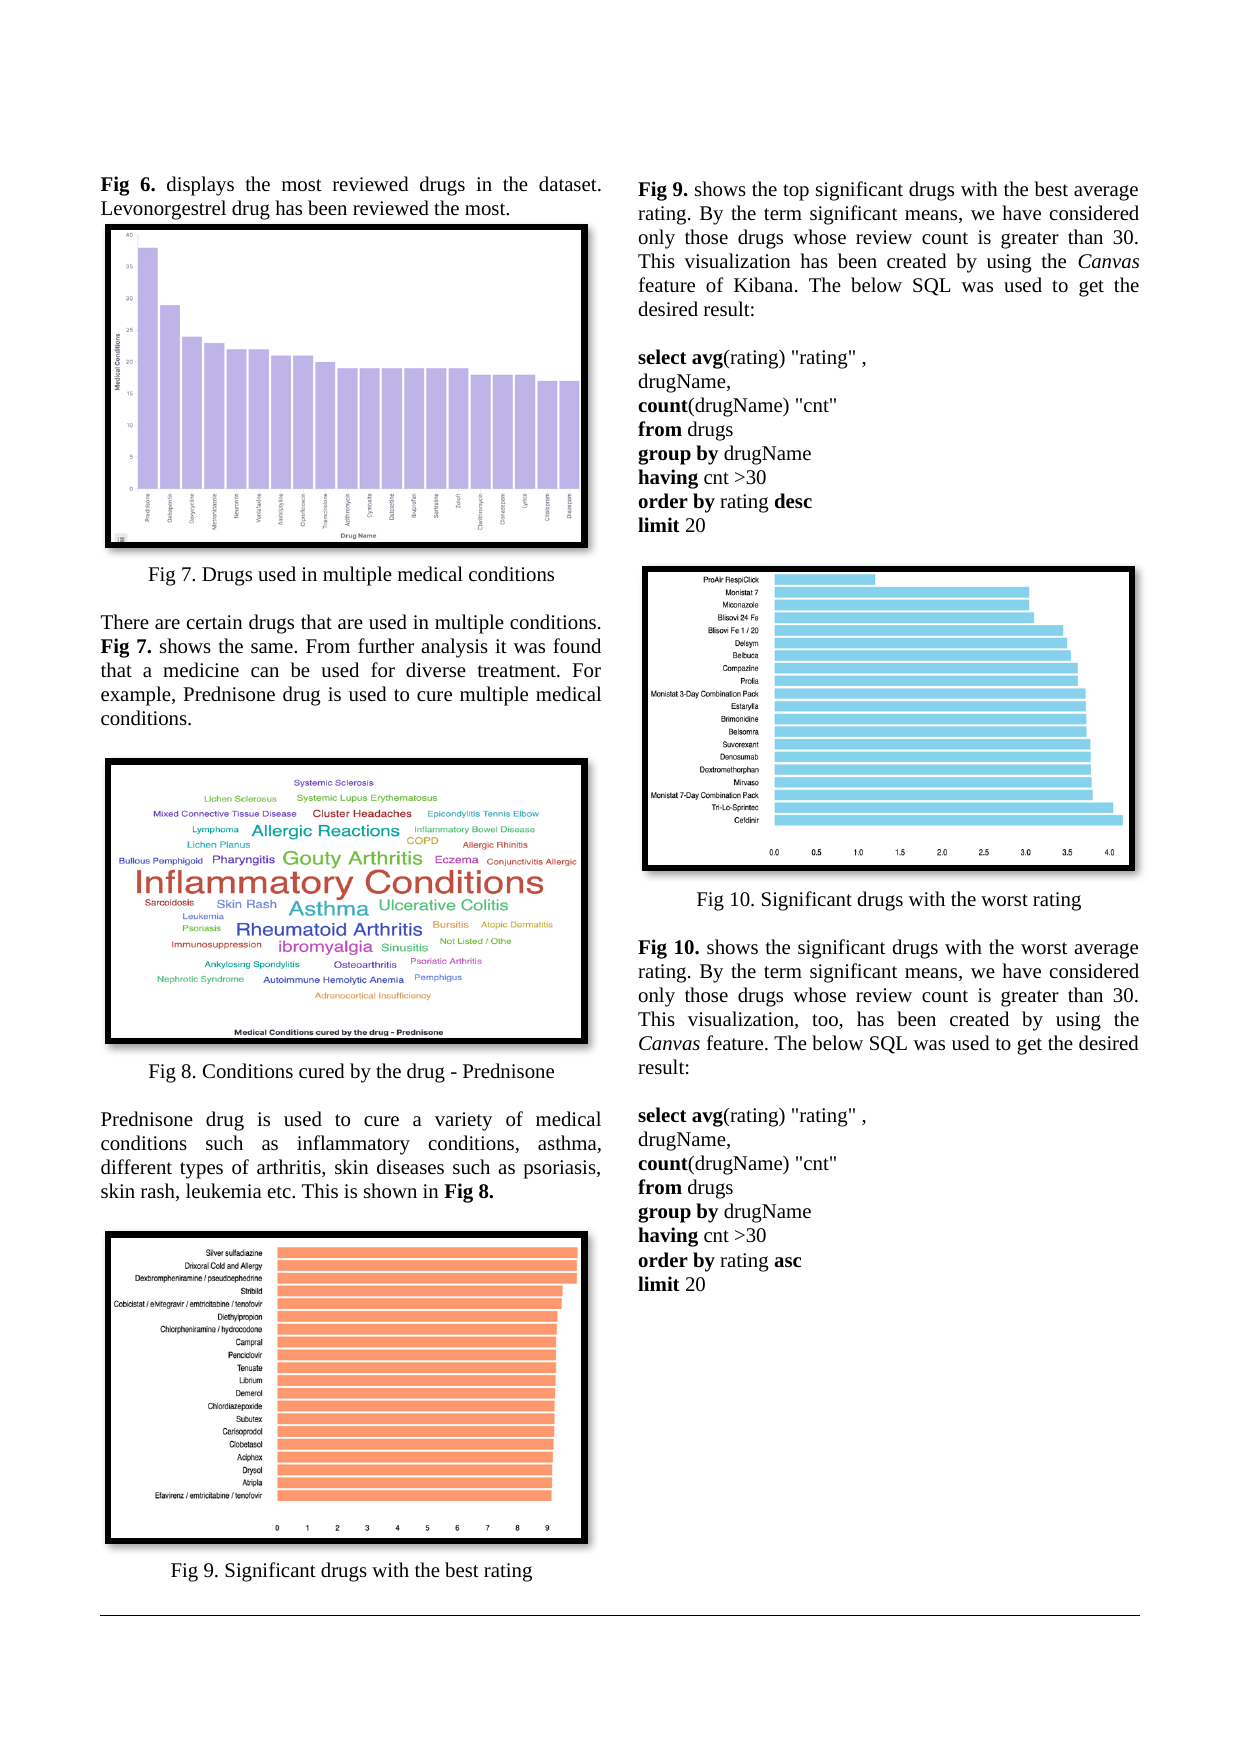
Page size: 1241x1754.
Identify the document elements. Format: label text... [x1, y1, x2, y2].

text drugName, [638, 369, 1140, 393]
text having cnt >30 [638, 1223, 1140, 1247]
text drugName, [638, 1127, 1140, 1151]
text Prednisone drug is used to cure a variety of medical conditions such as inflammatory conditions, asthma, different types of arthritis, skin diseases such as psoriasis, skin rash, leukemia etc. This is shown in Fig 8. [100, 1107, 602, 1203]
text group by drugName [638, 441, 1140, 465]
text Fig 9. shows the top significant drugs with the best average rating. By the term significant means, we have considered only those drugs whose review count is greater than 30. This visualization has been created by using the Canvas feature of Kibana. The below SQL was used to get the desired result: [638, 176, 1140, 321]
text There are certain drugs that are used in multiple conditions. Fig 7. shows the same. From further analysis it was found that a medicine can be used for diverse treatment. For example, Prednisone drug is used to cure multiple medical conditions. [100, 610, 602, 730]
text Fig 7. Drugs used in multiple medical conditions [100, 562, 602, 586]
text count(drugName) "cnt" [638, 393, 1140, 417]
text group by drugName [638, 1199, 1140, 1223]
text count(drugName) "cnt" [638, 1151, 1140, 1175]
picture [111, 230, 581, 542]
text from drugs [638, 417, 1140, 441]
picture [111, 1238, 581, 1538]
text limit 20 [638, 1272, 1140, 1296]
text select avg(rating) "rating" , [638, 345, 1140, 369]
text Fig 8. Conditions cured by the drug - Prednisone [100, 1059, 602, 1083]
text order by rating asc [638, 1247, 1140, 1272]
picture [648, 572, 1129, 865]
text Fig 9. Significant drugs with the best rating [100, 1558, 602, 1582]
text select avg(rating) "rating" , [638, 1103, 1140, 1127]
picture [111, 765, 581, 1038]
text from drugs [638, 1175, 1140, 1199]
text limit 20 [638, 513, 1140, 537]
text Fig 10. Significant drugs with the worst rating [638, 887, 1140, 911]
text order by rating desc [638, 489, 1140, 513]
text Fig 6. displays the most reviewed drugs in the dataset. Levonorgestrel drug has been reviewed the most. [100, 172, 602, 220]
text having cnt >30 [638, 465, 1140, 489]
text Fig 10. shows the significant drugs with the worst average rating. By the term significant means, we have considered only those drugs whose review count is greater than 30. This visualization, too, has been created by using the Canvas feature. The below SQL was used to get the desired result: [638, 935, 1140, 1079]
